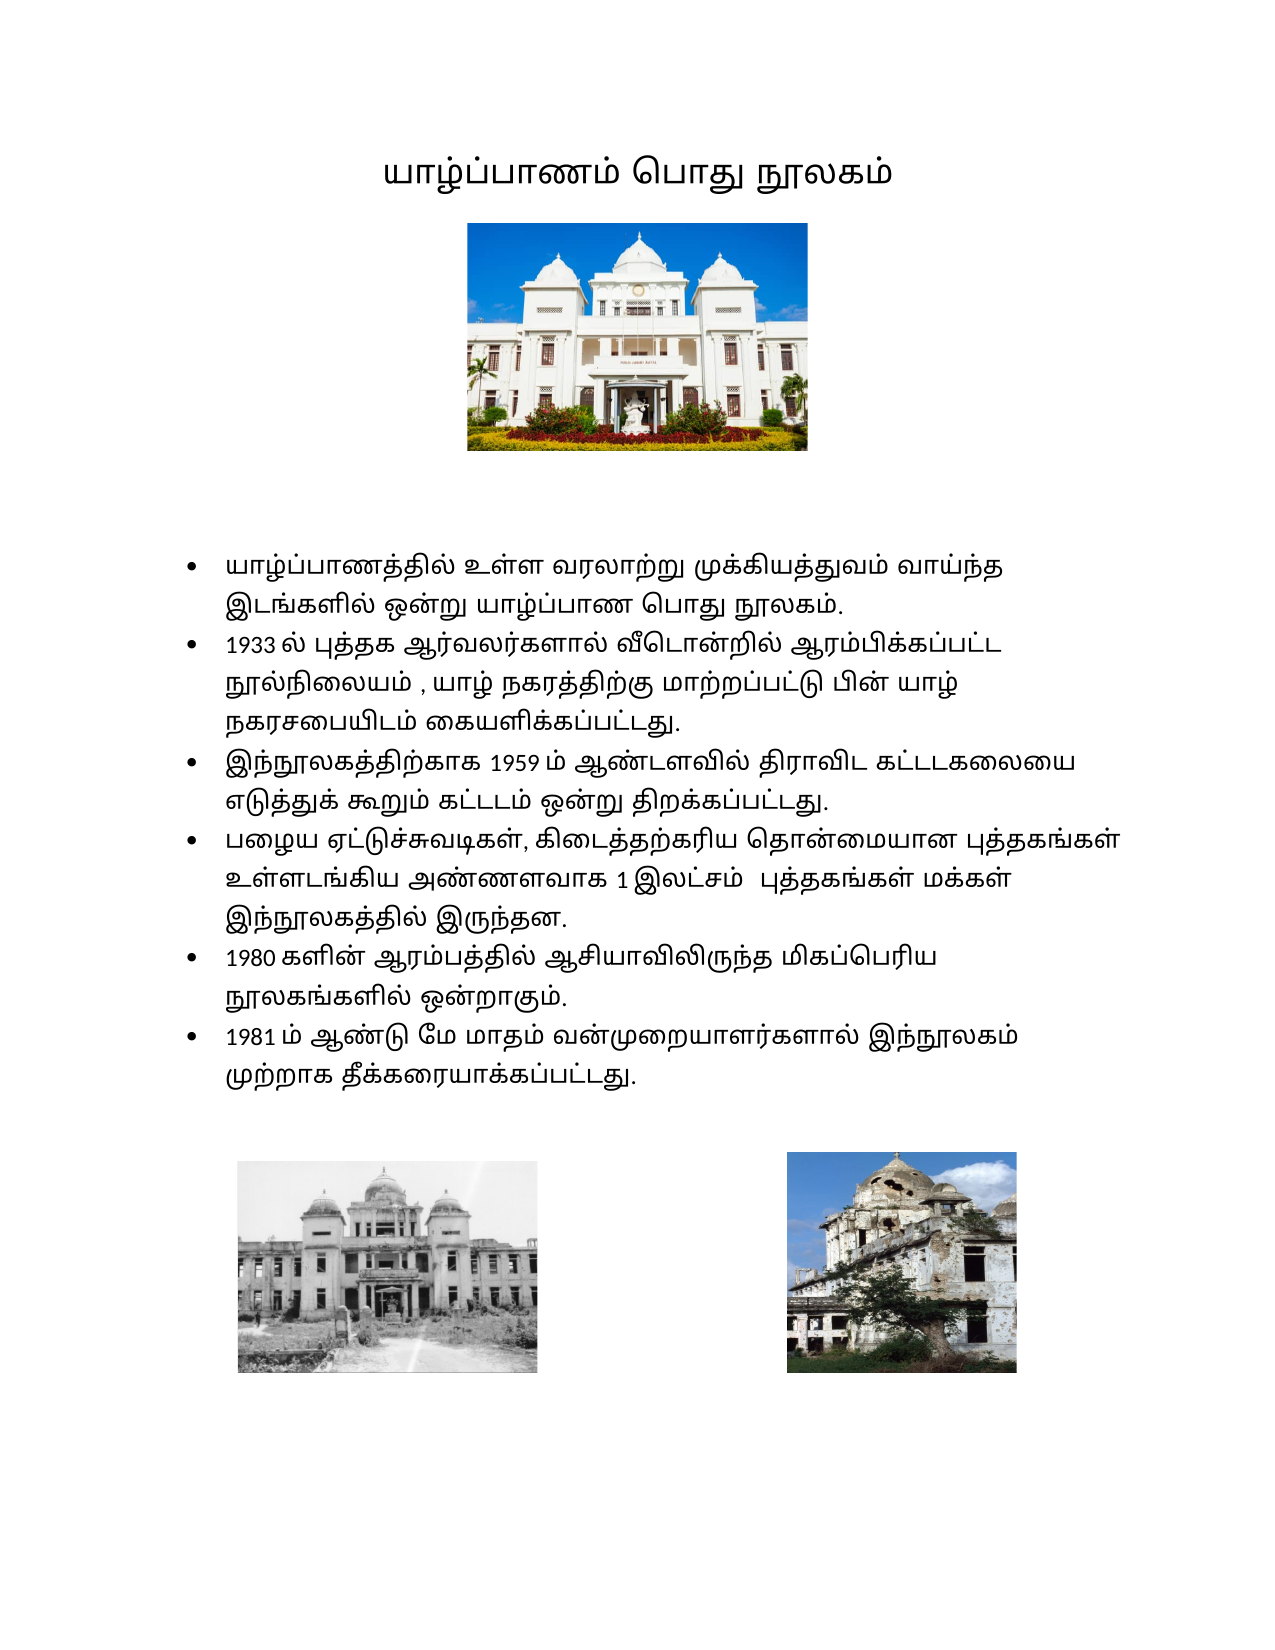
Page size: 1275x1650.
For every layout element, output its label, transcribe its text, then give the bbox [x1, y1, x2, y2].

list யாழ்ப்பாணத்தில் உள்ள வரலாற்று முக்கியத்துவம் வாய்ந்த இடங்களில் ஒன்று யாழ்ப்பாண பொது நூலகம். [187, 548, 1125, 622]
list 1981ம் ஆண்டு மே மாதம் வன்முறையாளர்களால் இந்நூலகம் முற்றாக தீக்கரையாக்கப்பட்டது. [187, 1018, 1125, 1092]
picture [237, 1161, 538, 1373]
text யாழ்ப்பாணம் பொது நூலகம் [150, 150, 1125, 195]
list பழைய ஏட்டுச்சுவடிகள், கிடைத்தற்கரிய தொன்மையான புத்தகங்கள் உள்ளடங்கிய அண்ணளவாக 1இலட்சம் புத்தகங்கள் மக்கள் இந்நூலகத்தில் இருந்தன. [187, 822, 1125, 935]
list 1980களின் ஆரம்பத்தில் ஆசியாவிலிருந்த மிகப்பெரிய நூலகங்களில் ஒன்றாகும். [187, 940, 1125, 1013]
list 1933ல் புத்தக ஆர்வலர்களால் வீடொன்றில் ஆரம்பிக்கப்பட்ட நூல்நிலையம் , யாழ் நகரத்திற்கு மாற்றப்பட்டு பின் யாழ் நகரசபையிடம் கையளிக்கப்பட்டது. [187, 627, 1125, 739]
picture [787, 1152, 1017, 1373]
list இந்நூலகத்திற்காக 1959ம் ஆண்டளவில் திராவிட கட்டடகலையை எடுத்துக் கூறும் கட்டடம் ஒன்று திறக்கப்பட்டது. [187, 744, 1125, 817]
picture [467, 223, 808, 451]
